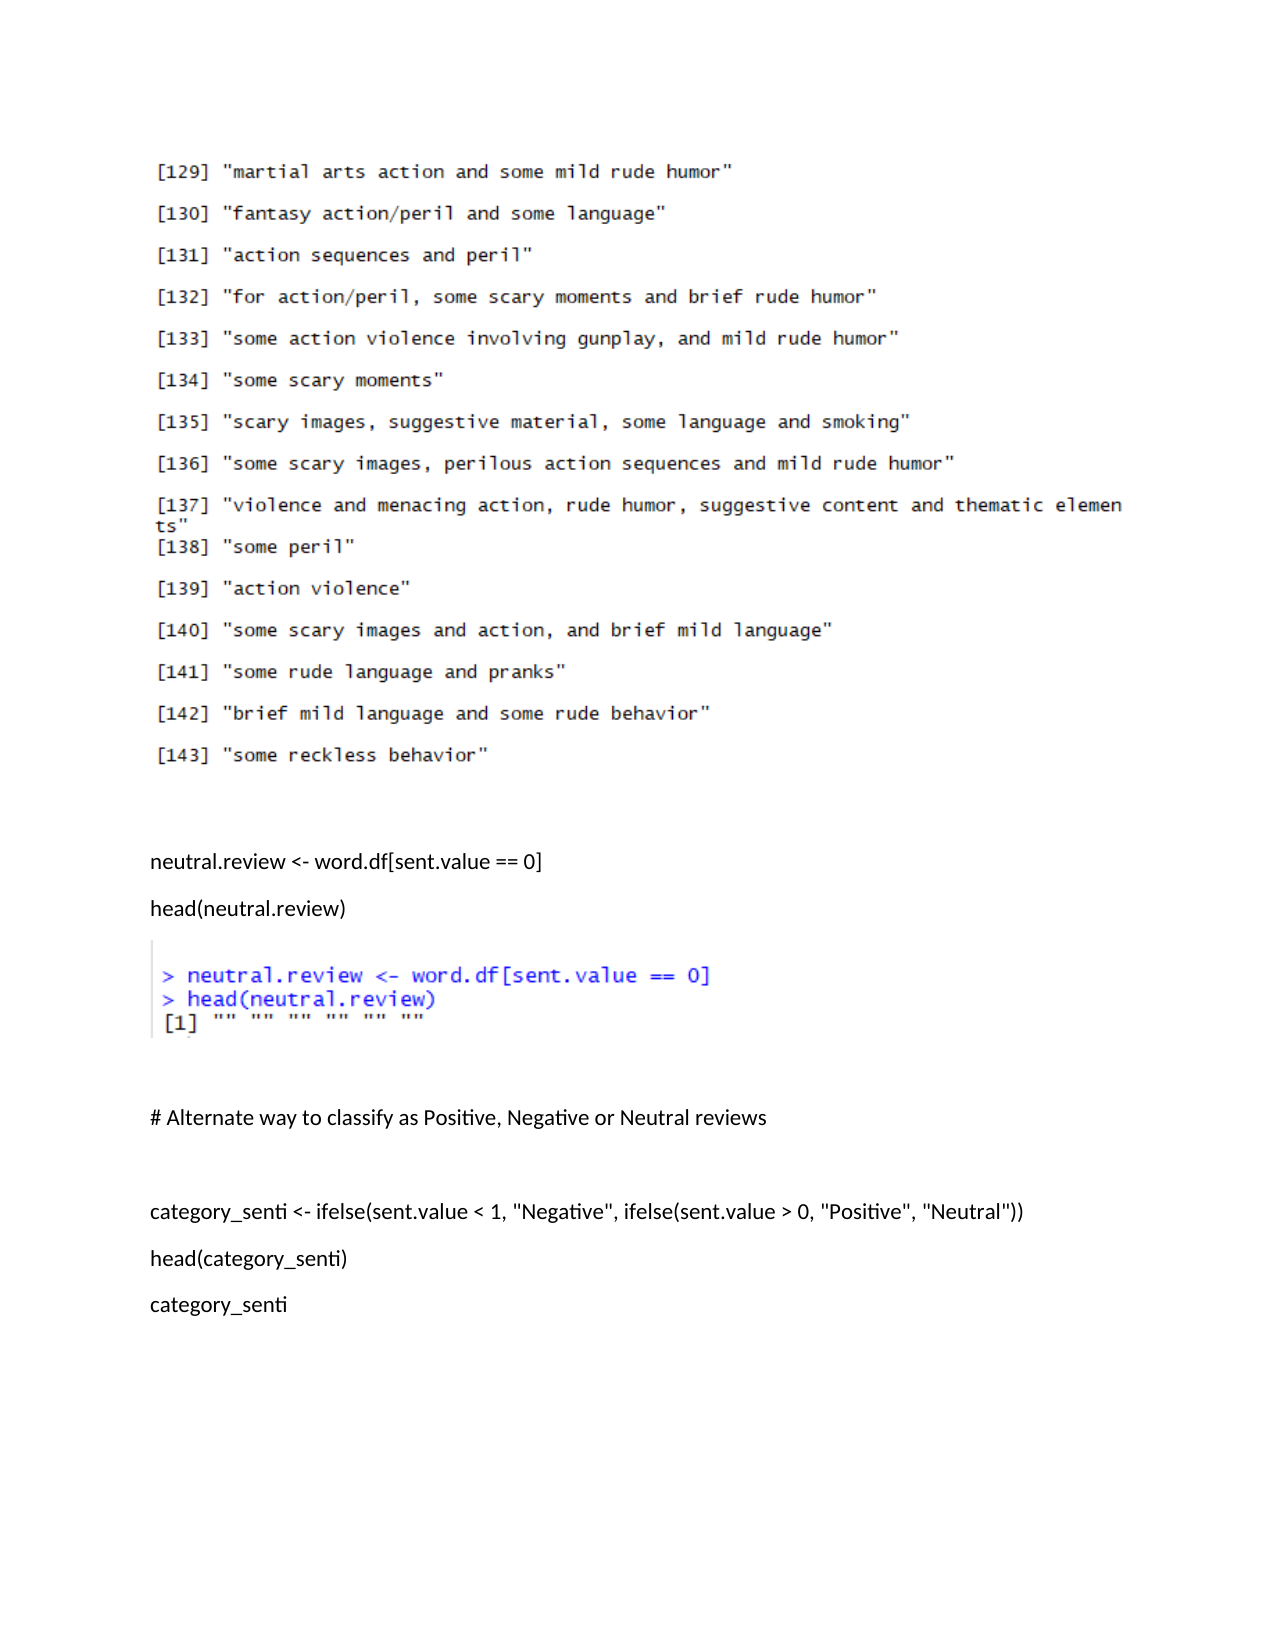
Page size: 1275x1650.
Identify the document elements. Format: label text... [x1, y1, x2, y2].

picture [150, 940, 936, 1038]
text # Alternate way to classify as Positive, Negative or Neutral reviews [150, 1103, 1125, 1131]
text category_senti [150, 1291, 1125, 1319]
text neutral.review <- word.df[sent.value == 0] [150, 847, 1125, 875]
text head(category_senti) [150, 1244, 1125, 1272]
text head(neutral.review) [150, 894, 1125, 922]
text category_senti <- ifelse(sent.value < 1, "Negative", ifelse(sent.value > 0, "Positive", "Neutral")) [150, 1197, 1125, 1225]
picture [150, 150, 1125, 781]
